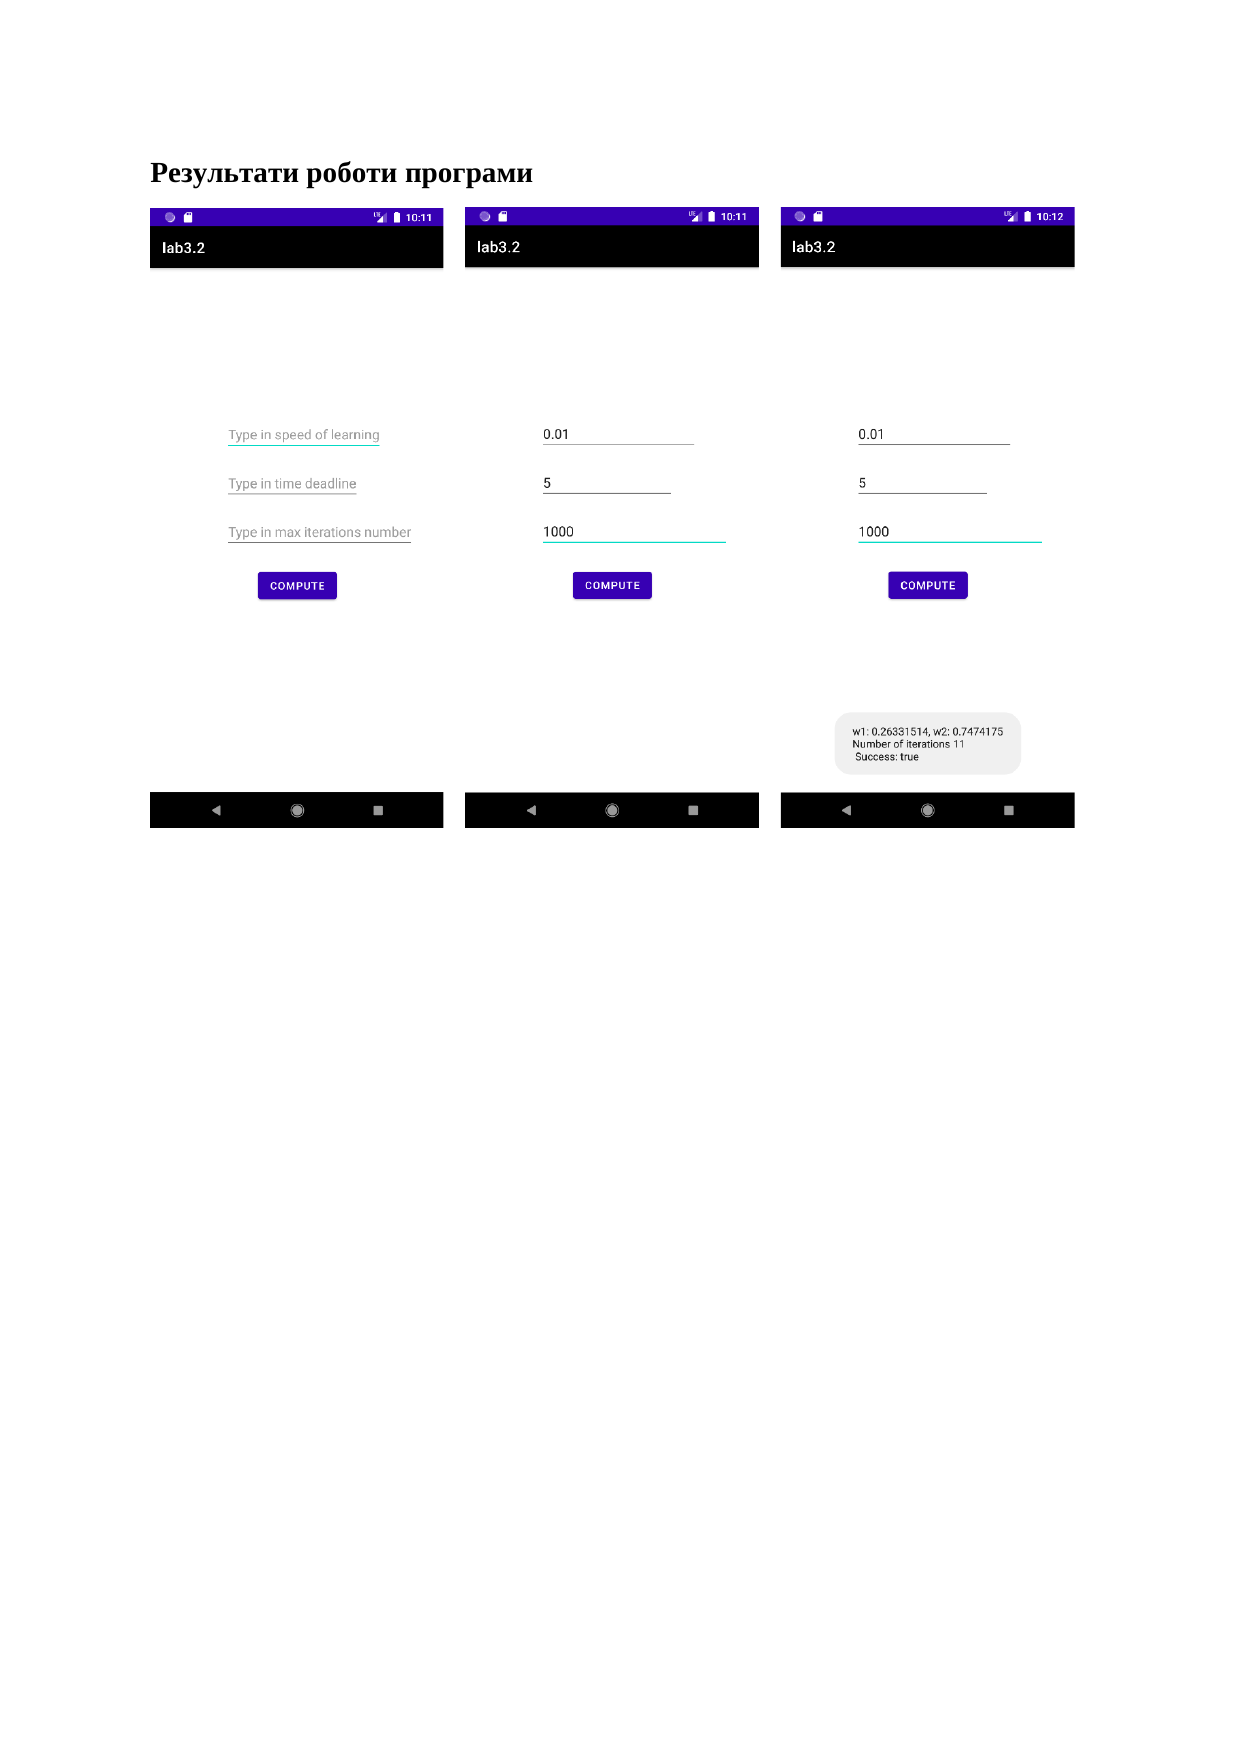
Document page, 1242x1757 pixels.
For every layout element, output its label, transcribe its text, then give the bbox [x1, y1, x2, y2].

picture [780, 207, 1075, 828]
picture [465, 207, 759, 828]
text Результати роботи програми [150, 155, 1090, 188]
picture [150, 208, 444, 828]
